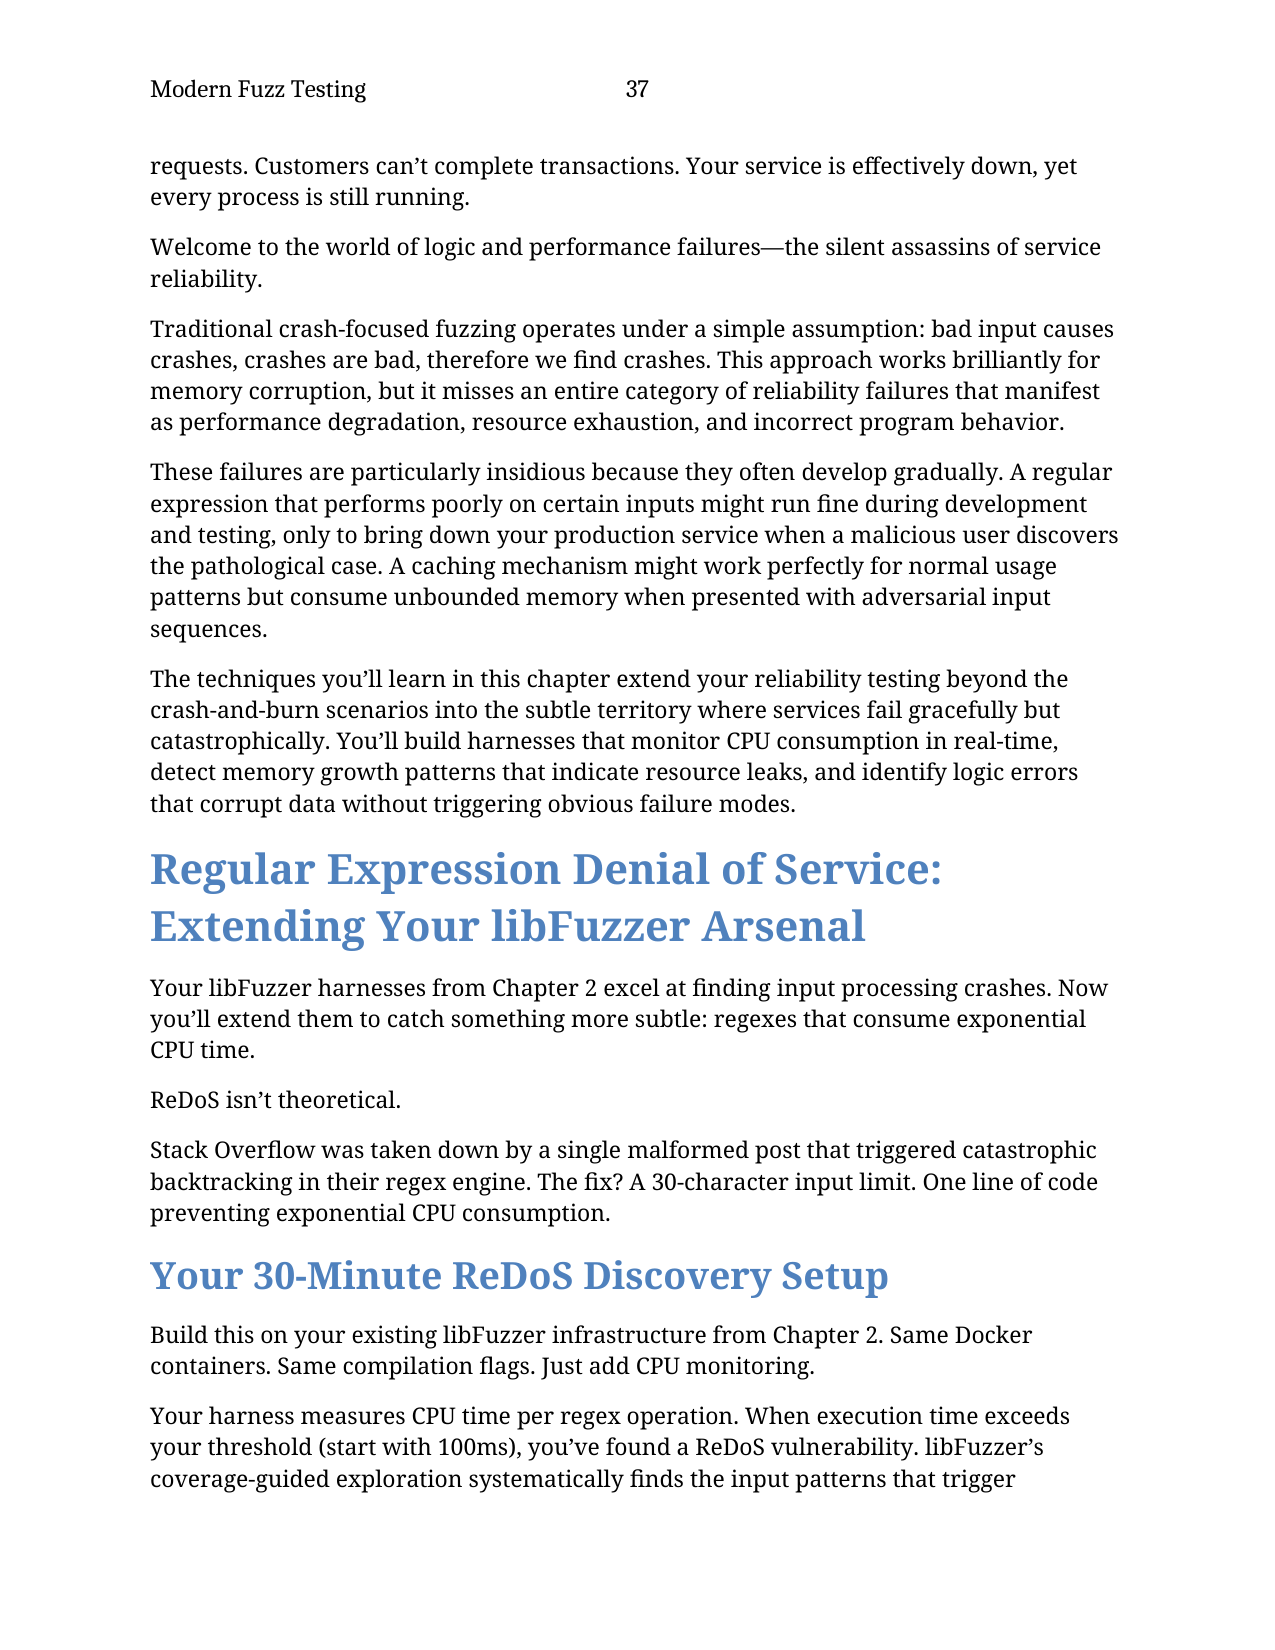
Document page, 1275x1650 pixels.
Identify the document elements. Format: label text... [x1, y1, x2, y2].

text Traditional crash-focused fuzzing operates under a simple assumption: bad input causes crashes, crashes are bad, therefore we find crashes. This approach works brilliantly for memory corruption, but it misses an entire category of reliability failures that manifest as performance degradation, resource exhaustion, and incorrect program behavior. [150, 312, 1125, 437]
text ReDoS isn’t theoretical. [150, 1084, 1125, 1116]
subtitle Regular Expression Denial of Service: Extending Your libFuzzer Arsenal [150, 839, 1125, 953]
text Your libFuzzer harnesses from Chapter 2 excel at finding input processing crashes. Now you’ll extend them to catch something more subtle: regexes that consume exponential CPU time. [150, 972, 1125, 1066]
text Build this on your existing libFuzzer infrastructure from Chapter 2. Same Docker containers. Same compilation flags. Just add CPU monitoring. [150, 1319, 1125, 1381]
text Welcome to the world of logic and performance failures—​the silent assassins of service reliability. [150, 231, 1125, 294]
text The techniques you’ll learn in this chapter extend your reliability testing beyond the crash-and-burn scenarios into the subtle territory where services fail gracefully but catastrophically. You’ll build harnesses that monitor CPU consumption in real-time, detect memory growth patterns that indicate resource leaks, and identify logic errors that corrupt data without triggering obvious failure modes. [150, 662, 1125, 819]
text These failures are particularly insidious because they often develop gradually. A regular expression that performs poorly on certain inputs might run fine during development and testing, only to bring down your production service when a malicious user discovers the pathological case. A caching mechanism might work perfectly for normal usage patterns but consume unbounded memory when presented with adversarial input sequences. [150, 456, 1125, 644]
subtitle Your 30-Minute ReDoS Discovery Setup [150, 1249, 1125, 1300]
